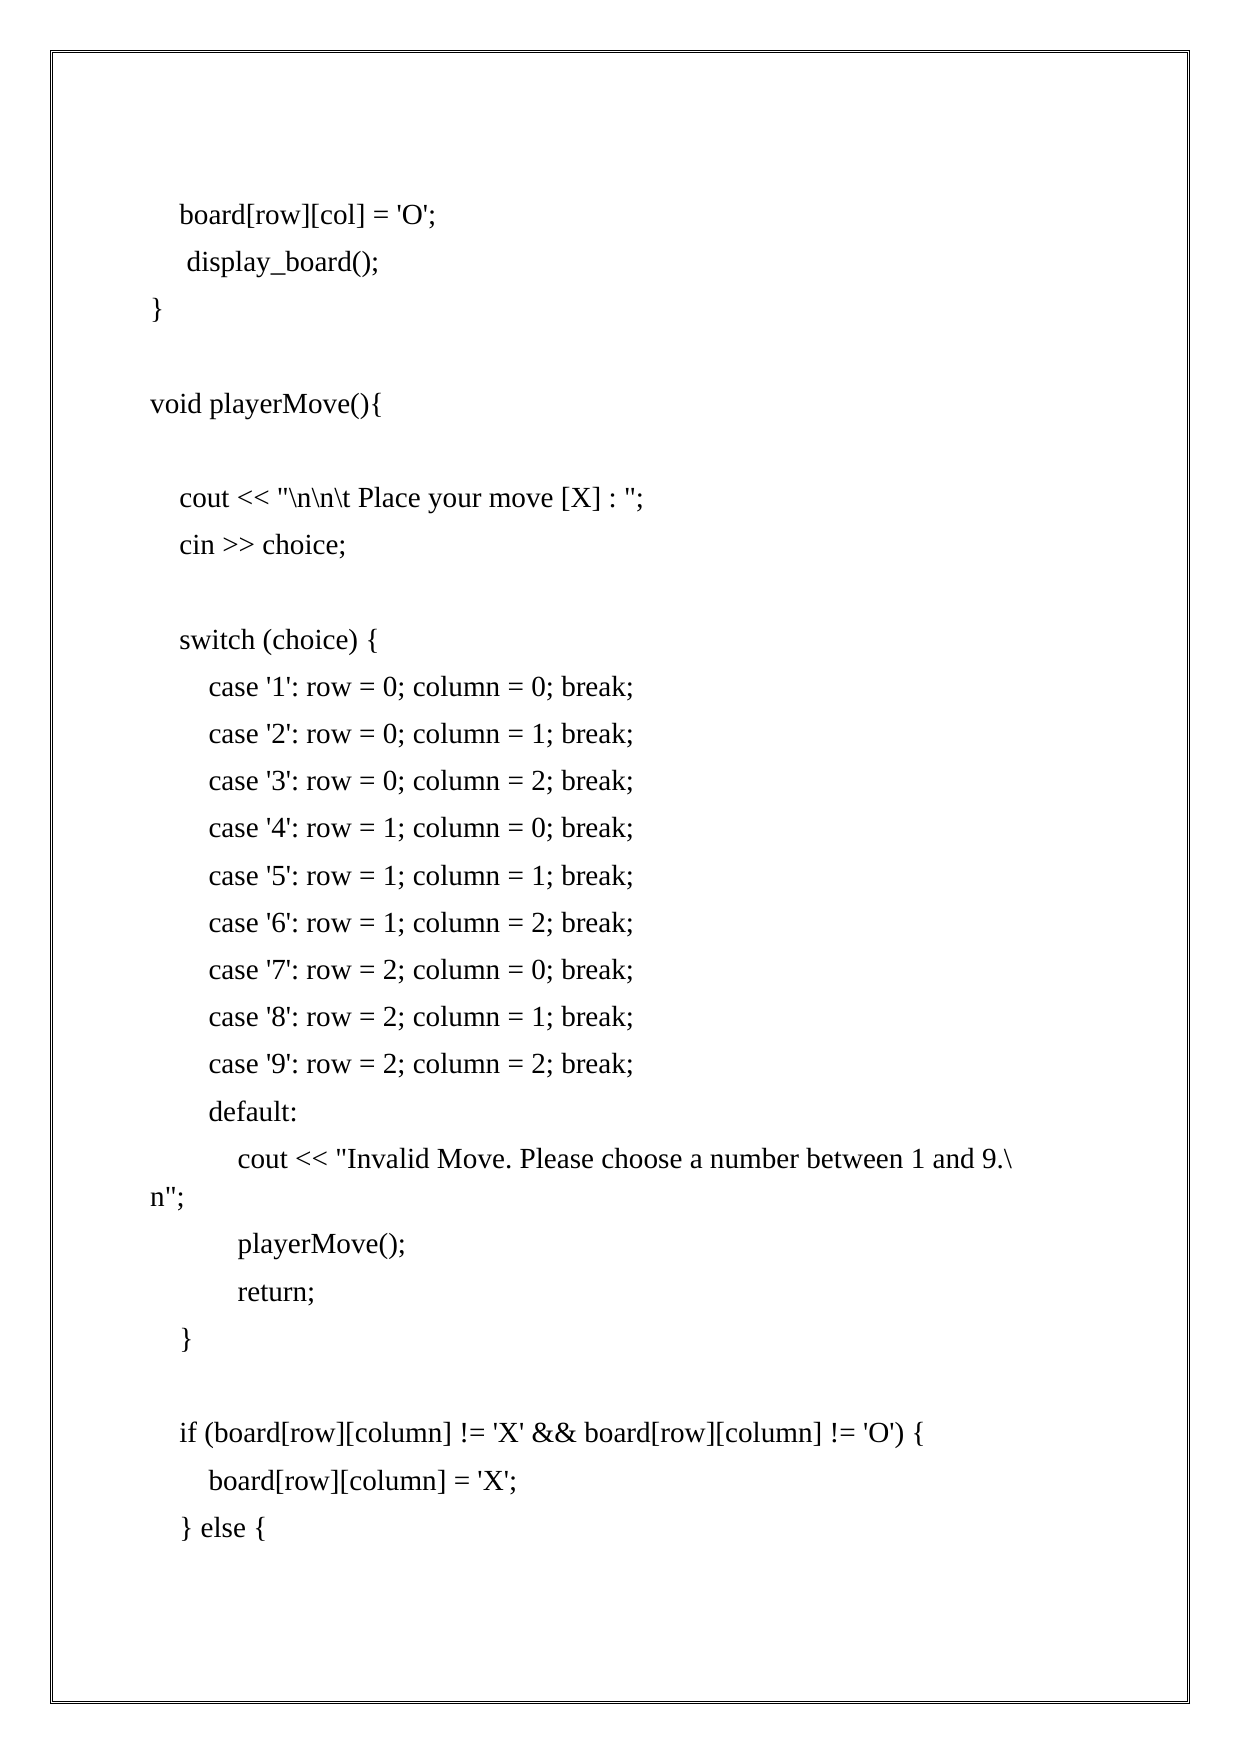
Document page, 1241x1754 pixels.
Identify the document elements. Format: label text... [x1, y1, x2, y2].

text cout << "Invalid Move. Please choose a number between 1 and 9.\n"; [150, 1141, 1020, 1213]
text void playerMove(){ [150, 386, 1020, 419]
text cin >> choice; [150, 527, 1020, 561]
text case '2': row = 0; column = 1; break; [150, 716, 1020, 750]
text if (board[row][column] != 'X' && board[row][column] != 'O') { [150, 1415, 1020, 1449]
text } else { [150, 1510, 1020, 1543]
text case '6': row = 1; column = 2; break; [150, 905, 1020, 938]
text switch (choice) { [150, 622, 1020, 655]
text case '5': row = 1; column = 1; break; [150, 858, 1020, 891]
text default: [150, 1094, 1020, 1127]
text case '3': row = 0; column = 2; break; [150, 763, 1020, 797]
text board[row][col] = 'O'; [150, 197, 1020, 231]
text playerMove(); [150, 1227, 1020, 1260]
text case '9': row = 2; column = 2; break; [150, 1047, 1020, 1080]
text } [150, 1321, 1020, 1354]
text case '7': row = 2; column = 0; break; [150, 952, 1020, 986]
text return; [150, 1274, 1020, 1307]
text display_board(); [150, 244, 1020, 278]
text board[row][column] = 'X'; [150, 1463, 1020, 1496]
text case '8': row = 2; column = 1; break; [150, 999, 1020, 1033]
text case '1': row = 0; column = 0; break; [150, 669, 1020, 703]
text } [150, 292, 1020, 325]
text case '4': row = 1; column = 0; break; [150, 811, 1020, 844]
text cout << "\n\n\t Place your move [X] : "; [150, 480, 1020, 514]
